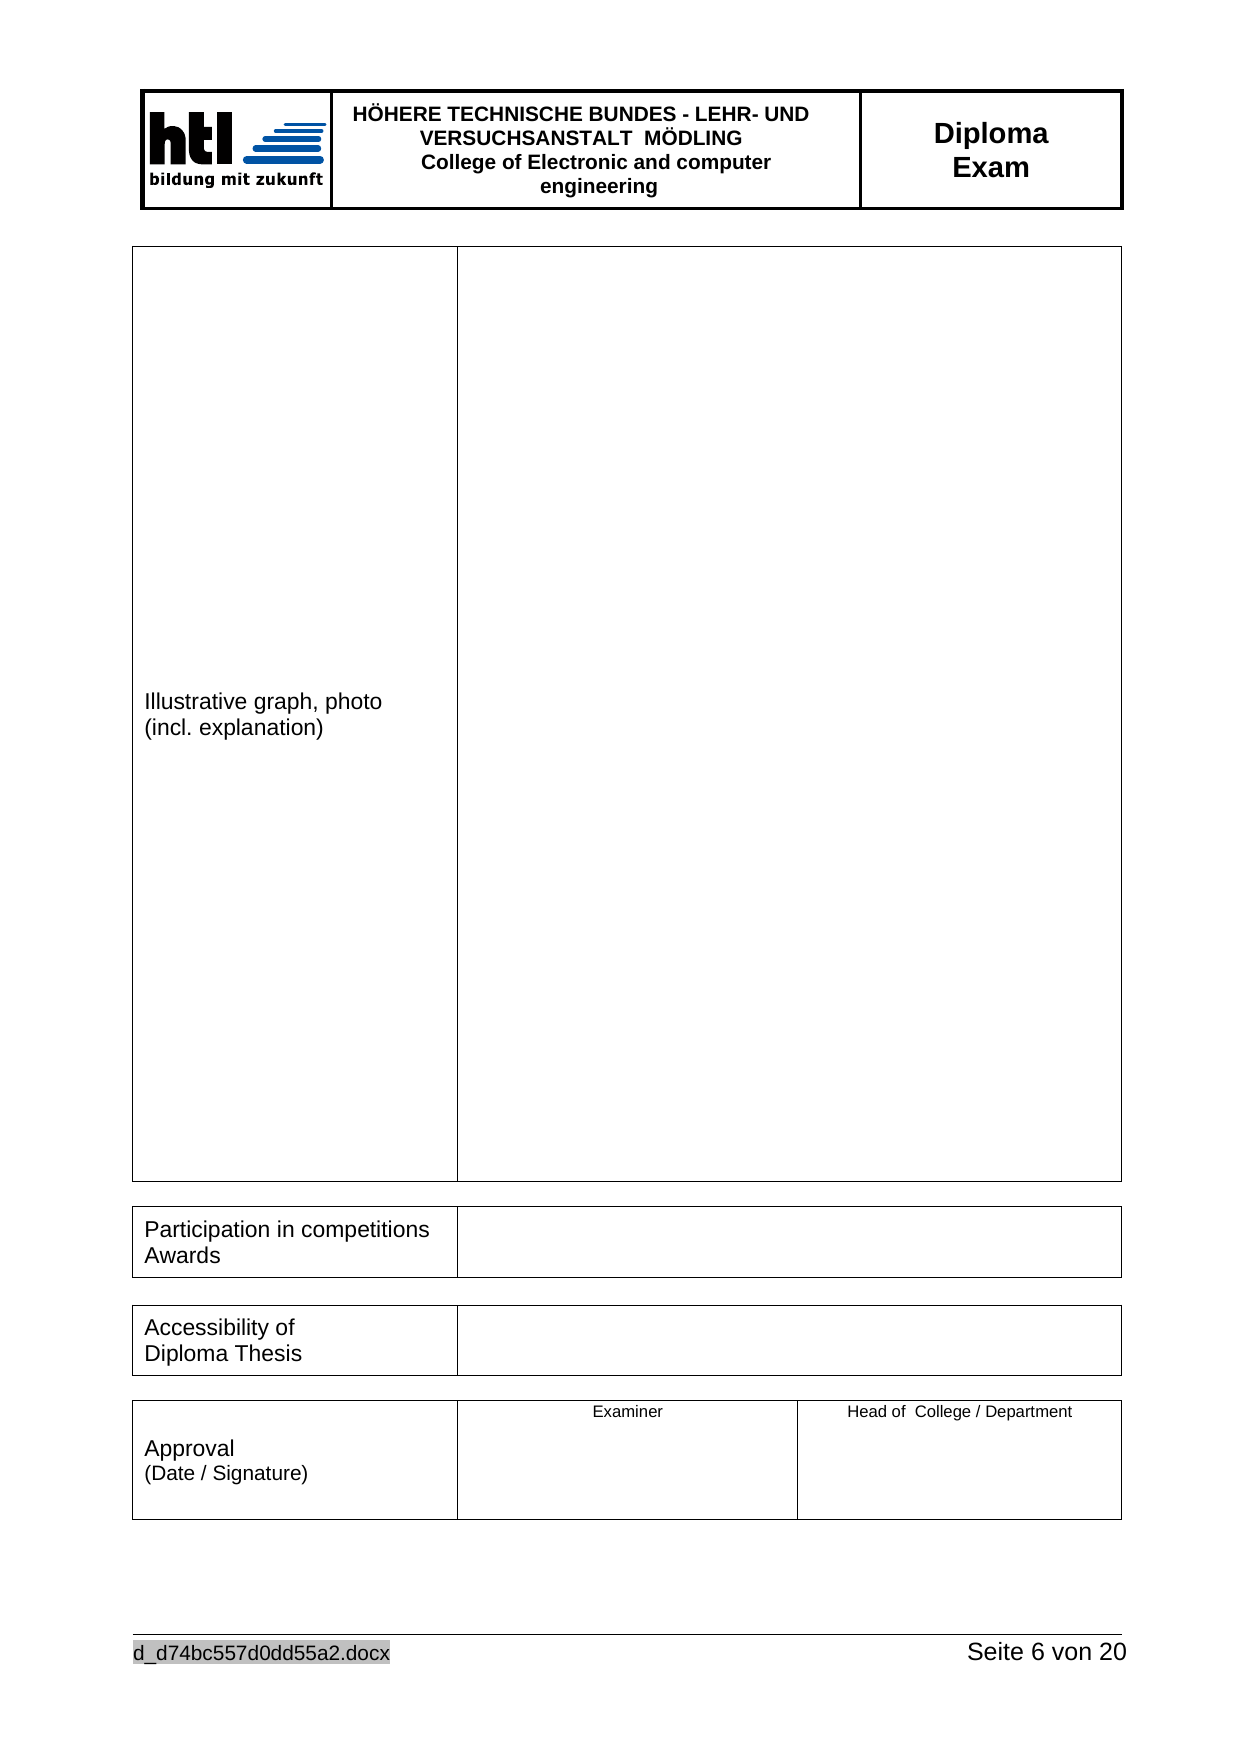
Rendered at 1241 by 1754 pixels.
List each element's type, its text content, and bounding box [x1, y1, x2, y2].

table_header [458, 1207, 1121, 1277]
table_header Illustrative graph, photo (incl. explanation) [133, 247, 457, 1181]
table_header Accessibility of Diploma Thesis [133, 1306, 457, 1375]
table_header [458, 1306, 1121, 1375]
table_header Participation in competitions Awards [133, 1207, 457, 1277]
table_header [458, 247, 1121, 1181]
table_header Examiner [458, 1401, 797, 1518]
table_header Approval (Date / Signature) [133, 1401, 457, 1518]
table_header Head of College / Department [798, 1401, 1121, 1518]
